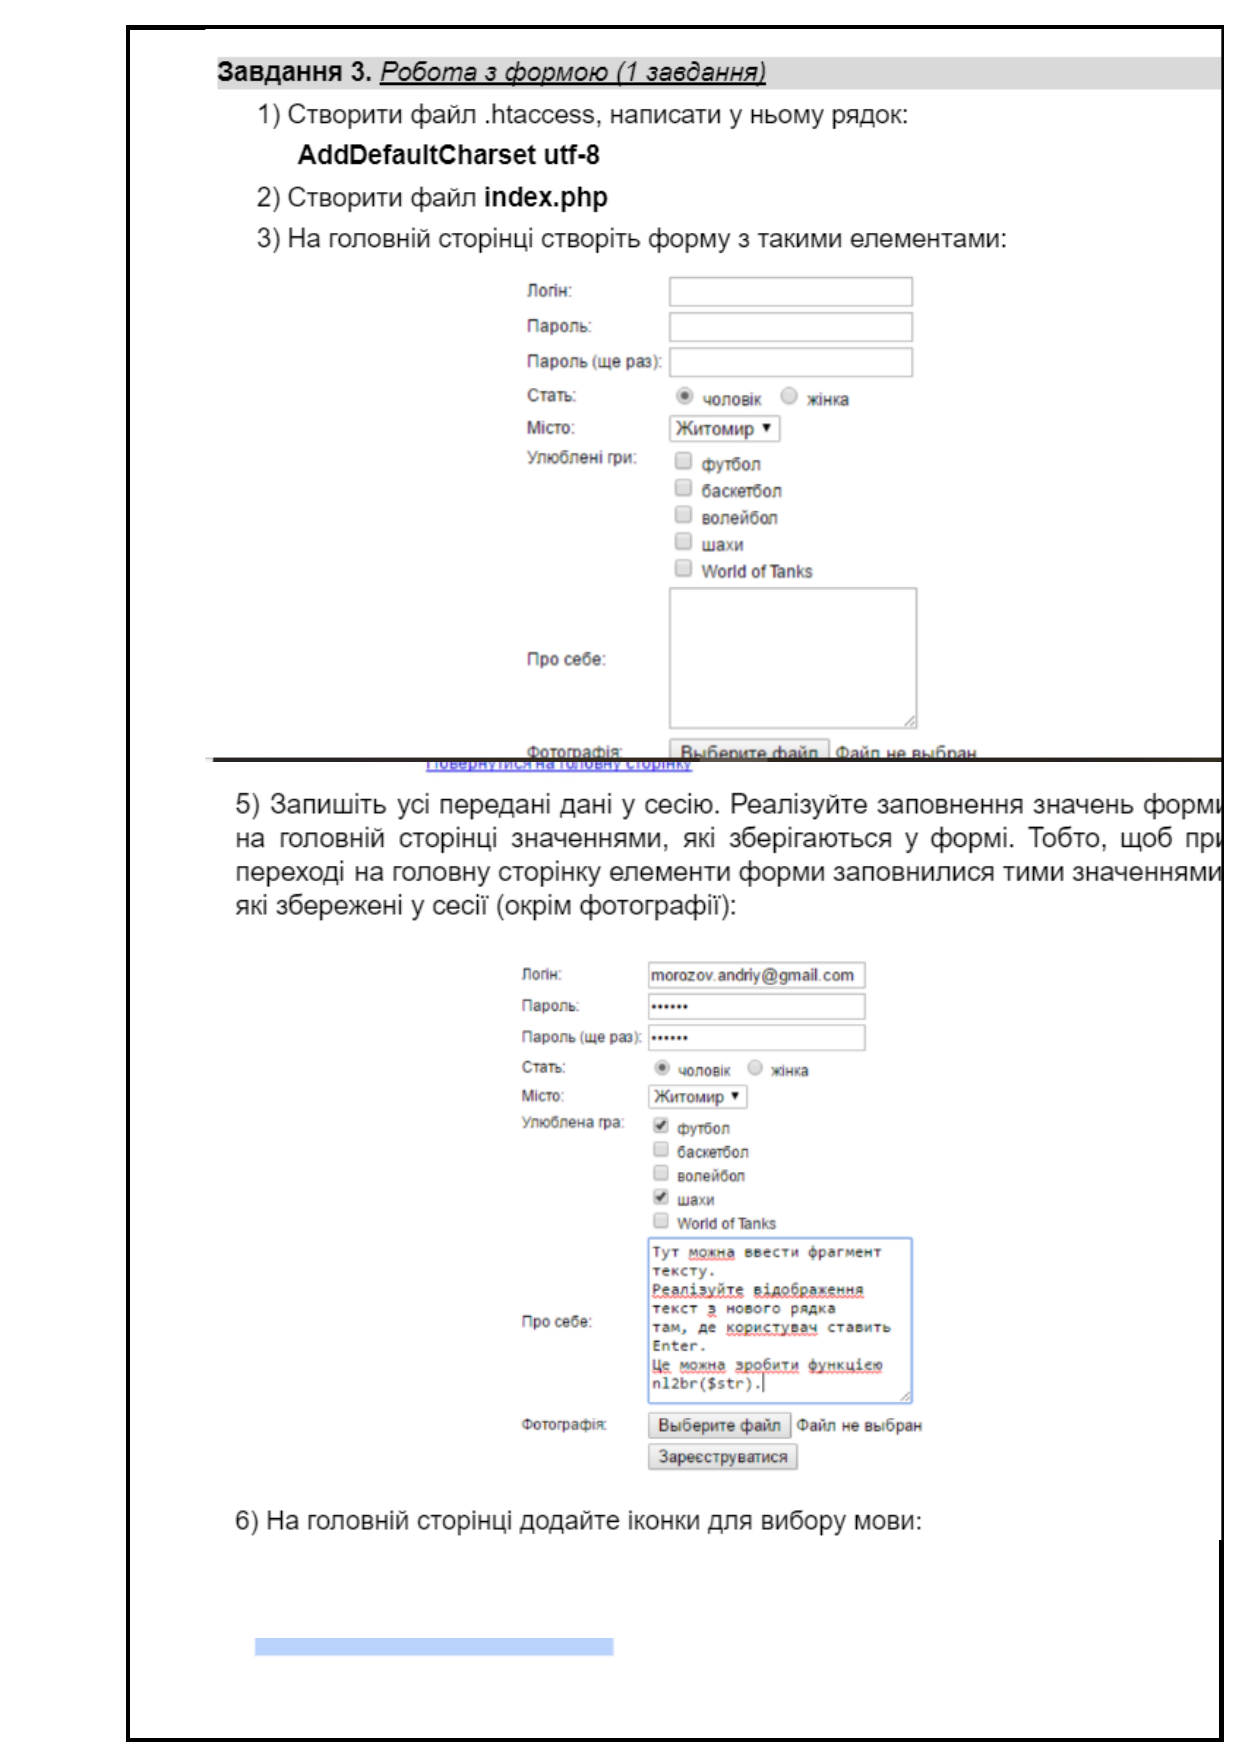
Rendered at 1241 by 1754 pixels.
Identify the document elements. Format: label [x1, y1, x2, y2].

table_header [130, 30, 1219, 1738]
picture [205, 29, 1222, 1540]
picture [243, 1638, 623, 1665]
